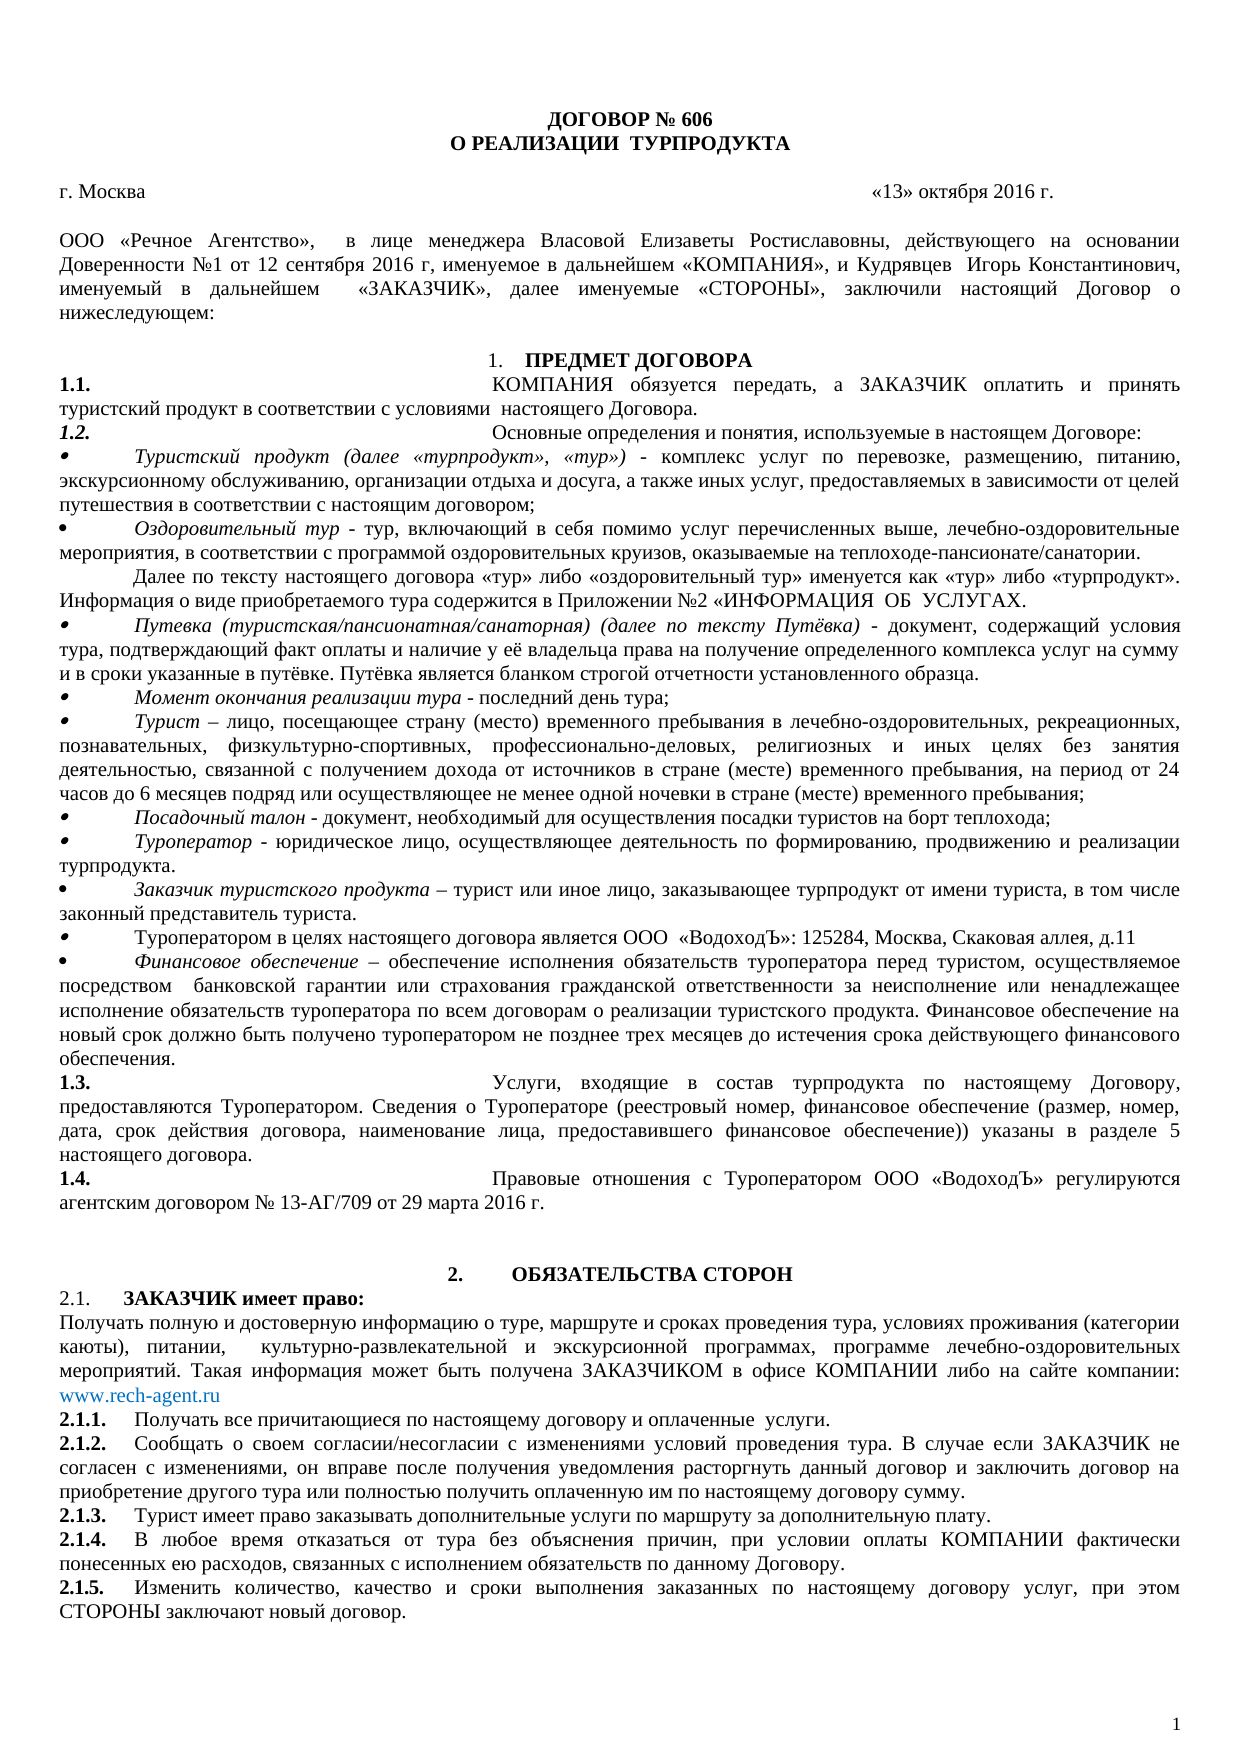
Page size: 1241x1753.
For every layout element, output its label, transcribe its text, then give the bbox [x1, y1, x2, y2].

list Туроператором в целях настоящего договора является ООО «ВодоходЪ»: 125284, Москва, Скаковая аллея, д.11 [59, 925, 1181, 949]
subtitle ДОГОВОР № 606 [59, 107, 1201, 131]
list Получать все причитающиеся по настоящему договору и оплаченные услуги. [59, 1407, 1181, 1431]
list ПРЕДМЕТ ДОГОВОРА [59, 348, 1181, 372]
list Туроператор - юридическое лицо, осуществляющее деятельность по формированию, продвижению и реализации турпродукта. [59, 829, 1181, 877]
list КОМПАНИЯ обязуется передать, а ЗАКАЗЧИК оплатить и принять туристский продукт в соответствии с условиями настоящего Договора. [59, 372, 1181, 420]
list Момент окончания реализации тура - последний день тура; [59, 685, 1181, 709]
list Изменить количество, качество и сроки выполнения заказанных по настоящему договору услуг, при этом СТОРОНЫ заключают новый договор. [59, 1575, 1181, 1623]
text Далее по тексту настоящего договора «тур» либо «оздоровительный тур» именуется как «тур» либо «турпродукт». Информация о виде приобретаемого тура содержится в Приложении №2 «ИНФОРМАЦИЯ ОБ УСЛУГАХ. [59, 564, 1181, 612]
list Основные определения и понятия, используемые в настоящем Договоре: [59, 420, 1181, 444]
list Сообщать о своем согласии/несогласии с изменениями условий проведения тура. В случае если ЗАКАЗЧИК не согласен с изменениями, он вправе после получения уведомления расторгнуть данный договор и заключить договор на приобретение другого тура или полностью получить оплаченную им по настоящему договору сумму. [59, 1431, 1181, 1503]
list Турист – лицо, посещающее страну (место) временного пребывания в лечебно-оздоровительных, рекреационных, познавательных, физкультурно-спортивных, профессионально-деловых, религиозных и иных целях без занятия деятельностью, связанной с получением дохода от источников в стране (месте) временного пребывания, на период от 24 часов до 6 месяцев подряд или осуществляющее не менее одной ночевки в стране (месте) временного пребывания; [59, 709, 1181, 805]
list Правовые отношения с Туроператором ООО «ВодоходЪ» регулируются агентским договором № 13-АГ/709 от 29 марта 2016 г. [59, 1166, 1181, 1214]
list Туристский продукт (далее «турпродукт», «тур») - комплекс услуг по перевозке, размещению, питанию, экскурсионному обслуживанию, организации отдыха и досуга, а также иных услуг, предоставляемых в зависимости от целей путешествия в соответствии с настоящим договором; [59, 444, 1181, 516]
list Финансовое обеспечение – обеспечение исполнения обязательств туроператора перед туристом, осуществляемое посредством банковской гарантии или страхования гражданской ответственности за неисполнение или ненадлежащее исполнение обязательств туроператора по всем договорам о реализации туристского продукта. Финансовое обеспечение на новый срок должно быть получено туроператором не позднее трех месяцев до истечения срока действующего финансового обеспечения. [59, 949, 1181, 1070]
list Заказчик туристского продукта – турист или иное лицо, заказывающее турпродукт от имени туриста, в том числе законный представитель туриста. [59, 877, 1181, 925]
text ООО «Речное Агентство», в лице менеджера Власовой Елизаветы Ростиславовны, действующего на основании Доверенности №1 от 12 сентября 2016 г, именуемое в дальнейшем «КОМПАНИЯ», и Кудрявцев Игорь Константинович, именуемый в дальнейшем «ЗАКАЗЧИК», далее именуемые «СТОРОНЫ», заключили настоящий Договор о нижеследующем: [59, 227, 1181, 324]
list ОБЯЗАТЕЛЬСТВА СТОРОН [59, 1262, 1181, 1286]
list Турист имеет право заказывать дополнительные услуги по маршруту за дополнительную плату. [59, 1503, 1181, 1527]
list Путевка (туристская/пансионатная/санаторная) (далее по тексту Путёвка) - документ, содержащий условия тура, подтверждающий факт оплаты и наличие у её владельца права на получение определенного комплекса услуг на сумму и в сроки указанные в путёвке. Путёвка является бланком строгой отчетности установленного образца. [59, 612, 1181, 661]
text Получать полную и достоверную информацию о туре, маршруте и сроках проведения тура, условиях проживания (категории каюты), питании, культурно-развлекательной и экскурсионной программах, программе лечебно-оздоровительных мероприятий. Такая информация может быть получена ЗАКАЗЧИКОМ в офисе КОМПАНИИ либо на сайте компании: www.rech-agent.ru [59, 1310, 1181, 1407]
list ЗАКАЗЧИК имеет право: [59, 1286, 1181, 1310]
list В любое время отказаться от тура без объяснения причин, при условии оплаты КОМПАНИИ фактически понесенных ею расходов, связанных с исполнением обязательств по данному Договору. [59, 1527, 1181, 1575]
list Оздоровительный тур - тур, включающий в себя помимо услуг перечисленных выше, лечебно-оздоровительные мероприятия, в соответствии с программой оздоровительных круизов, оказываемые на теплоходе-пансионате/санатории. [59, 516, 1181, 564]
list Посадочный талон - документ, необходимый для осуществления посадки туристов на борт теплохода; [59, 805, 1181, 829]
subtitle О РЕАЛИЗАЦИИ ТУРПРОДУКТА [59, 131, 1181, 155]
list Услуги, входящие в состав турпродукта по настоящему Договору, предоставляются Туроператором. Сведения о Туроператоре (реестровый номер, финансовое обеспечение (размер, номер, дата, срок действия договора, наименование лица, предоставившего финансовое обеспечение)) указаны в разделе 5 настоящего договора. [59, 1070, 1181, 1166]
text г. Москва «13» октября 2016 г. [59, 179, 1181, 203]
